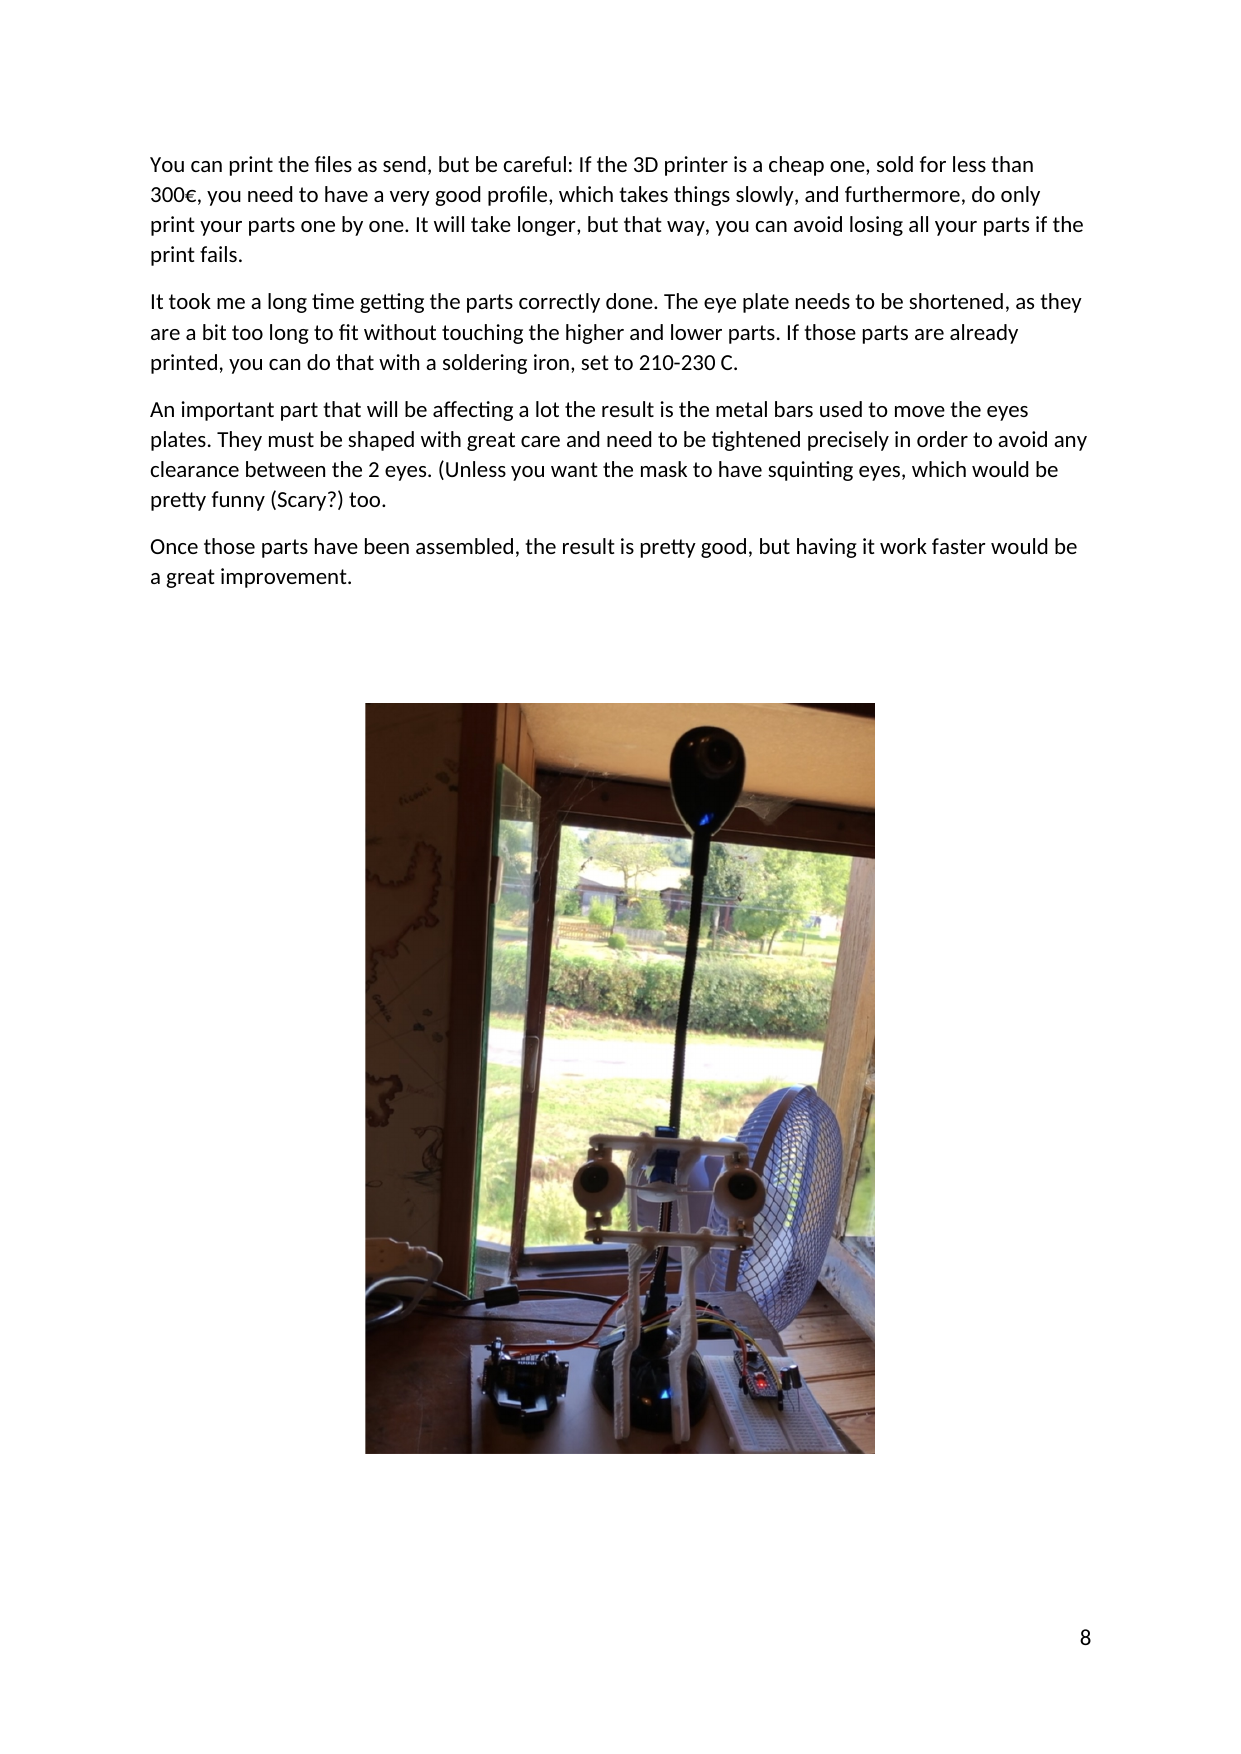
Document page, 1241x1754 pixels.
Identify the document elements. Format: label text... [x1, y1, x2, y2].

text It took me a long time getting the parts correctly done. The eye plate needs to be shortened, as they are a bit too long to fit without touching the higher and lower parts. If those parts are already printed, you can do that with a soldering iron, set to 210-230 C. [150, 287, 1090, 376]
text You can print the files as send, but be careful: If the 3D printer is a cheap one, sold for less than 300€, you need to have a very good profile, which takes things slowly, and furthermore, do only print your parts one by one. It will take longer, but that way, you can avoid losing all your parts if the print fails. [150, 150, 1090, 269]
text An important part that will be affecting a lot the result is the metal bars used to move the eyes plates. They must be shaped with great care and need to be tightened precisely in order to avoid any clearance between the 2 eyes. (Unless you want the mask to have squinting eyes, which would be pretty funny (Scary?) too. [150, 395, 1090, 513]
text Once those parts have been assembled, the result is pretty good, but having it work faster would be a great improvement. [150, 532, 1090, 591]
